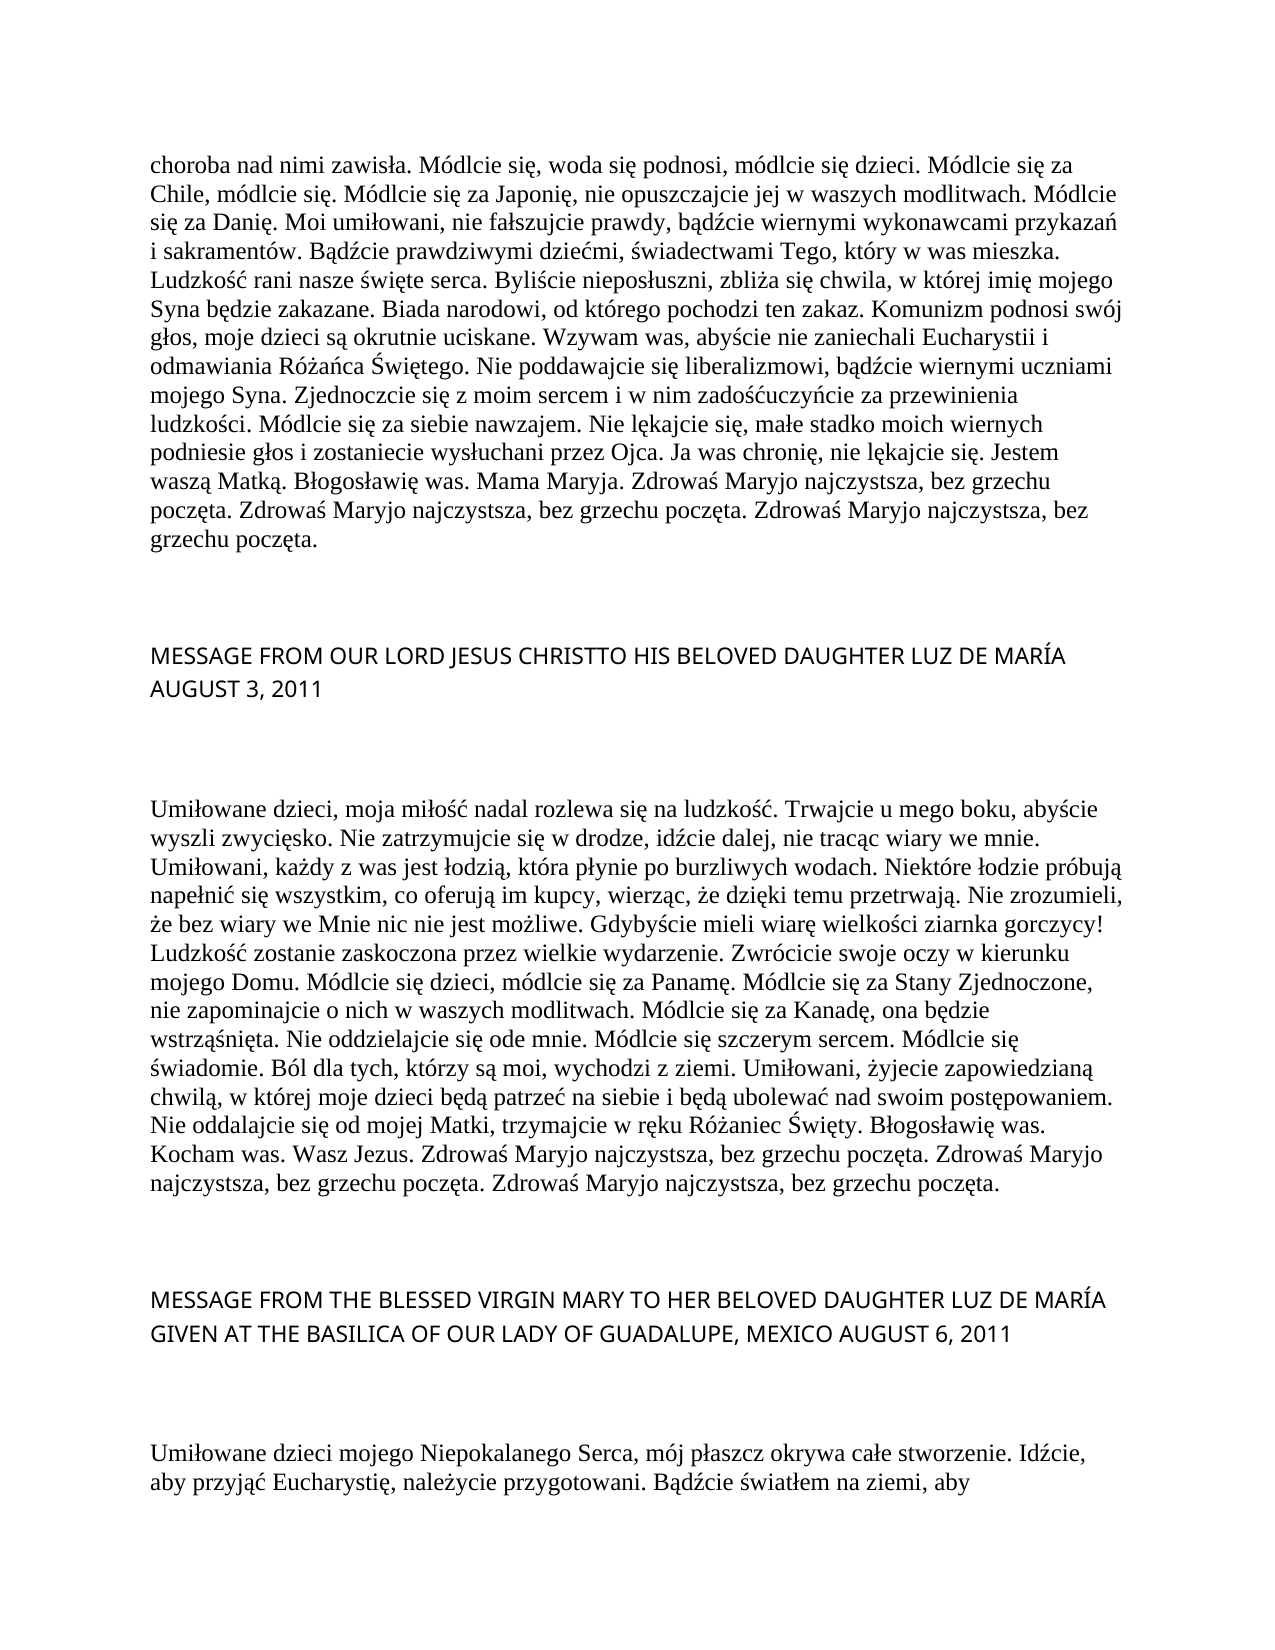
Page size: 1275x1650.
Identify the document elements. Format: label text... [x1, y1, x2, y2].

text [150, 150, 1125, 552]
text Umiłowane dzieci, moja miłość nadal rozlewa się na ludzkość. Trwajcie u mego boku, abyście wyszli zwycięsko. Nie zatrzymujcie się w drodze, idźcie dalej, nie tracąc wiary we mnie. Umiłowani, każdy z was jest łodzią, która płynie po burzliwych wodach. Niektóre łodzie próbują napełnić się wszystkim, co oferują im kupcy, wierząc, że dzięki temu przetrwają. Nie zrozumieli, że bez wiary we Mnie nic nie jest możliwe. Gdybyście mieli wiarę wielkości ziarnka gorczycy! Ludzkość zostanie zaskoczona przez wielkie wydarzenie. Zwrócicie swoje oczy w kierunku mojego Domu. Módlcie się dzieci, módlcie się za Panamę. Módlcie się za Stany Zjednoczone, nie zapominajcie o nich w waszych modlitwach. Módlcie się za Kanadę, ona będzie wstrząśnięta. Nie oddzielajcie się ode mnie. Módlcie się szczerym sercem. Módlcie się świadomie. Ból dla tych, którzy są moi, wychodzi z ziemi. Umiłowani, żyjecie zapowiedzianą chwilą, w której moje dzieci będą patrzeć na siebie i będą ubolewać nad swoim postępowaniem. Nie oddalajcie się od mojej Matki, trzymajcie w ręku Różaniec Święty. Błogosławię was. Kocham was. Wasz Jezus. Zdrowaś Maryjo najczystsza, bez grzechu poczęta. Zdrowaś Maryjo najczystsza, bez grzechu poczęta. Zdrowaś Maryjo najczystsza, bez grzechu poczęta. [150, 794, 1125, 1197]
text MESSAGE FROM THE BLESSED VIRGIN MARY TO HER BELOVED DAUGHTER LUZ DE MARÍA GIVEN AT THE BASILICA OF OUR LADY OF GUADALUPE, MEXICO AUGUST 6, 2011 [150, 1284, 1125, 1349]
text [150, 1438, 1125, 1496]
text MESSAGE FROM OUR LORD JESUS CHRISTTO HIS BELOVED DAUGHTER LUZ DE MARÍA AUGUST 3, 2011 [150, 639, 1125, 704]
